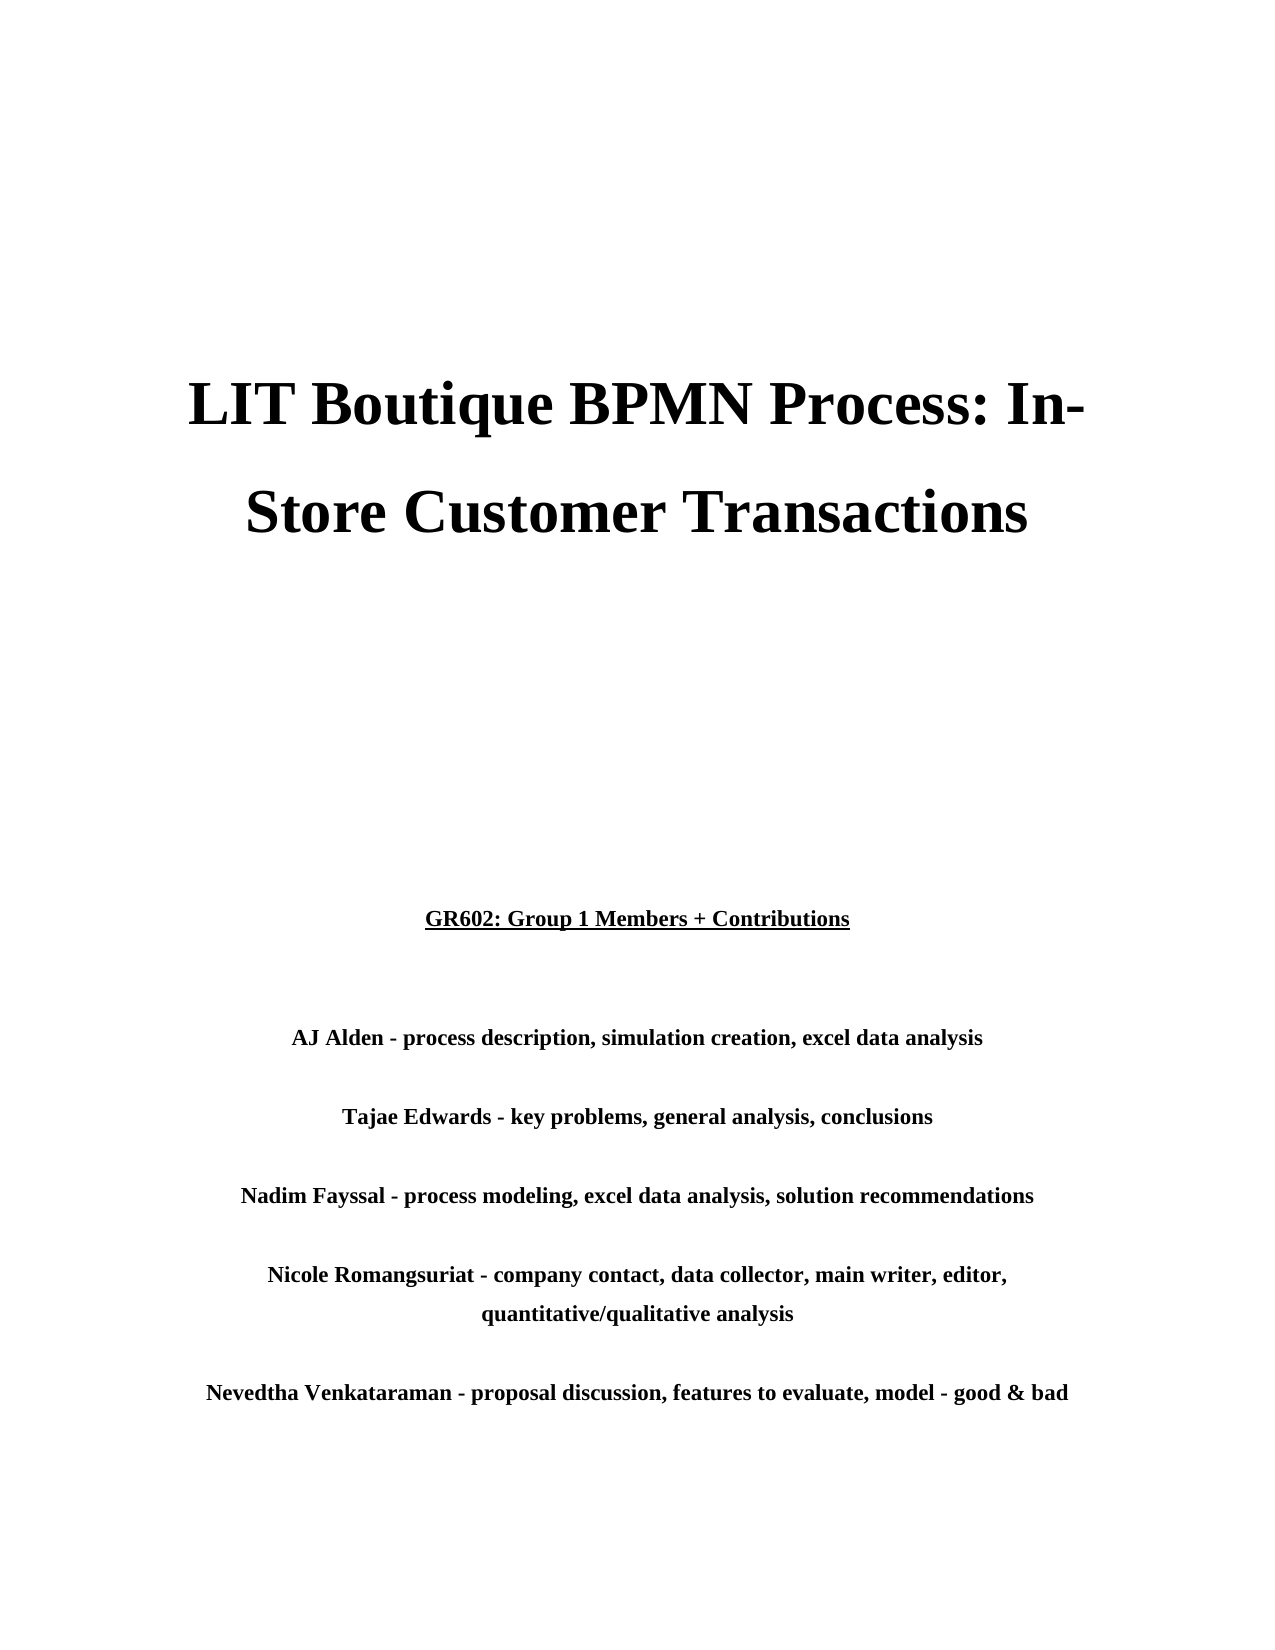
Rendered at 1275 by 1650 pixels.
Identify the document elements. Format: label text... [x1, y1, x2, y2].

text GR602: Group 1 Members + Contributions [150, 905, 1125, 932]
text Nevedtha Venkataraman - proposal discussion, features to evaluate, model - good & bad [150, 1379, 1125, 1406]
text Tajae Edwards - key problems, general analysis, conclusions [150, 1103, 1125, 1129]
text LIT Boutique BPMN Process: In-Store Customer Transactions [150, 366, 1125, 546]
text Nicole Romangsuriat - company contact, data collector, main writer, editor, quantitative/qualitative analysis [150, 1261, 1125, 1327]
text AJ Alden - process description, simulation creation, excel data analysis [150, 1024, 1125, 1050]
text Nadim Fayssal - process modeling, excel data analysis, solution recommendations [150, 1182, 1125, 1208]
